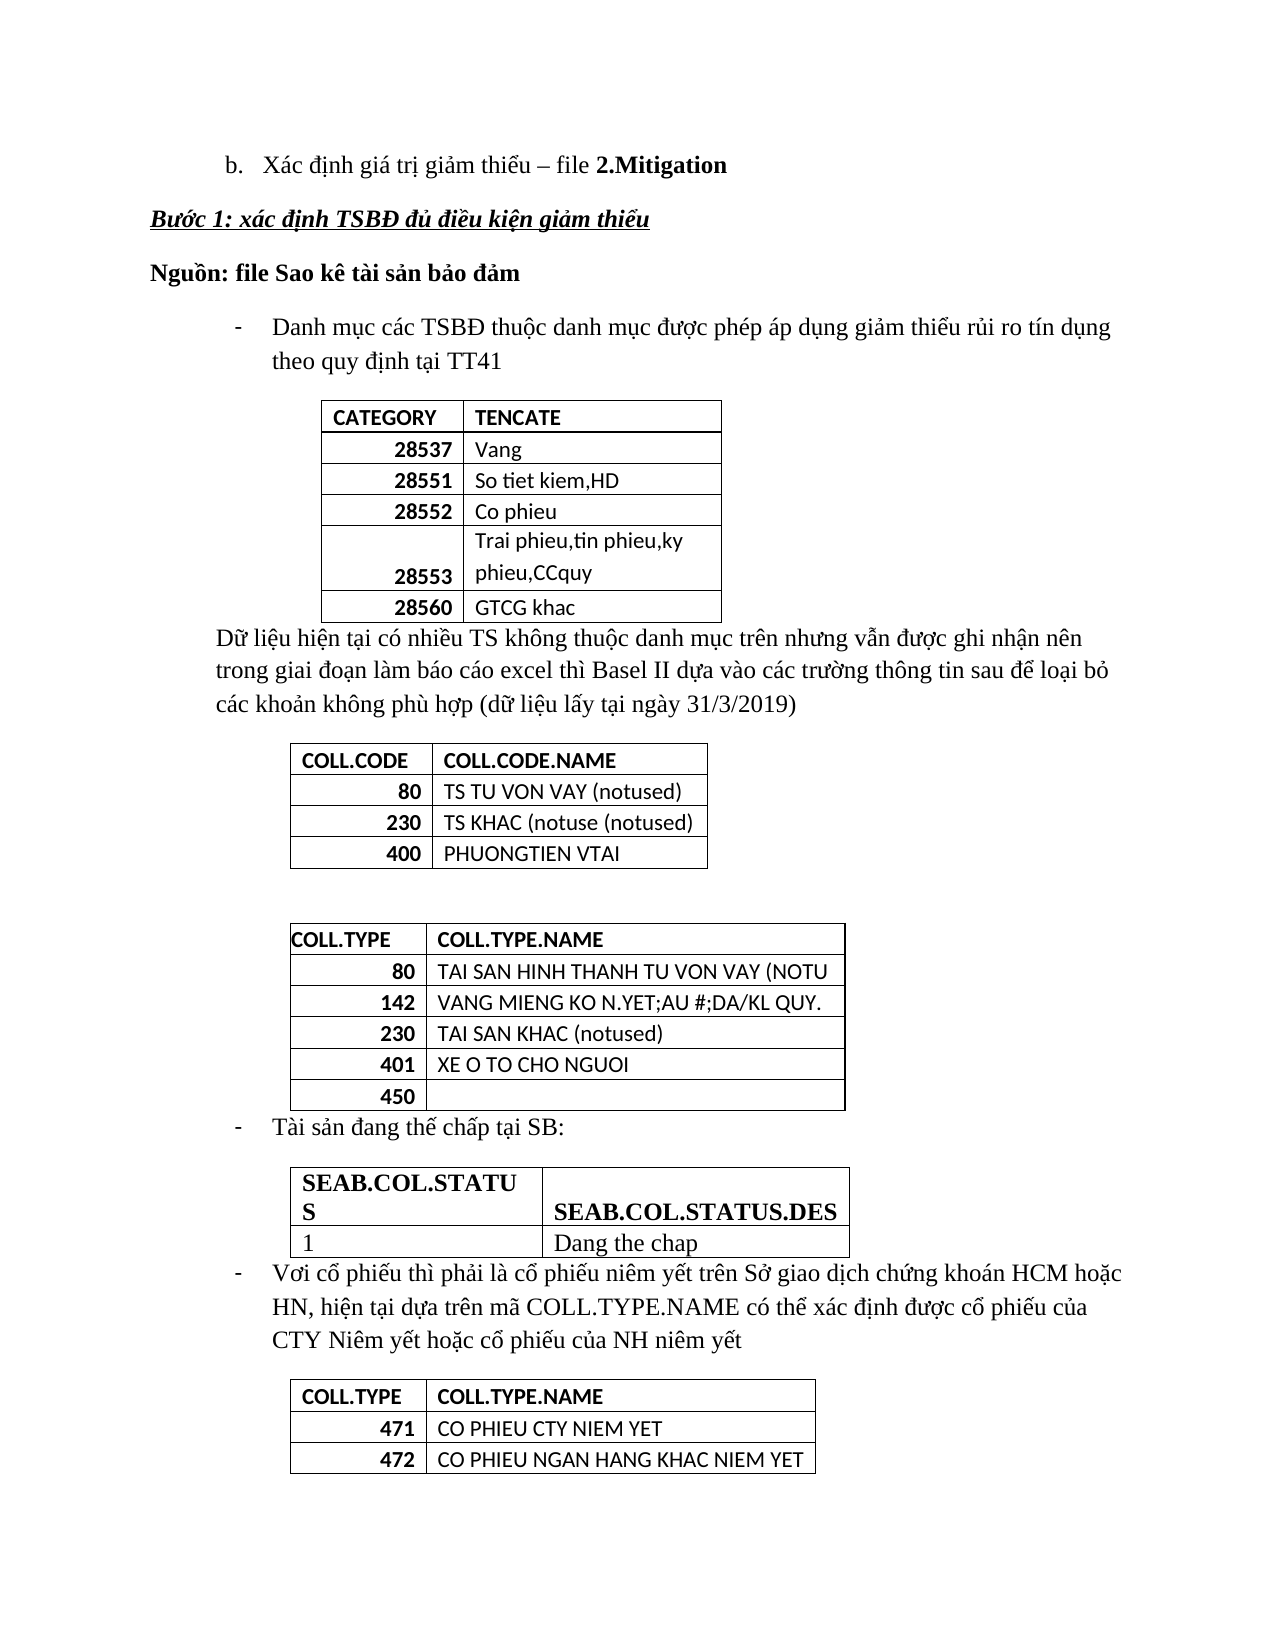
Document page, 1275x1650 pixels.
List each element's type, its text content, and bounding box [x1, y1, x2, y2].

table_cell 28551 [322, 464, 463, 494]
list Tài sản đang thế chấp tại SB: [234, 1111, 1125, 1141]
table_header SEAB.COL.STATUS.DES [543, 1168, 849, 1225]
table_cell TS TU VON VAY (notused) [433, 775, 707, 805]
table_cell 28552 [322, 495, 463, 525]
table_cell TAI SAN HINH THANH TU VON VAY (NOTU [427, 955, 844, 985]
table_cell So tiet kiem,HD [464, 464, 721, 494]
table_header COLL.TYPE.NAME [427, 1380, 815, 1411]
table_cell TS KHAC (notuse (notused) [433, 806, 707, 836]
text Nguồn: file Sao kê tài sản bảo đảm [150, 258, 1125, 286]
table_cell 400 [291, 837, 432, 867]
table_cell 230 [291, 806, 432, 836]
table_cell Dang the chap [543, 1226, 849, 1257]
table_header COLL.CODE [291, 744, 432, 774]
table_cell 230 [291, 1017, 426, 1047]
table_cell Trai phieu,tin phieu,ky phieu,CCquy [464, 526, 721, 590]
table_cell 80 [291, 955, 426, 985]
table_cell 472 [291, 1443, 426, 1473]
table_cell 471 [291, 1412, 426, 1442]
table_cell Co phieu [464, 495, 721, 525]
table_cell XE O TO CHO NGUOI [427, 1049, 844, 1079]
text Dữ liệu hiện tại có nhiều TS không thuộc danh mục trên nhưng vẫn được ghi nhận nên trong giai đoạn làm báo cáo excel thì Basel II dựa vào các trường thông tin sau để loại bỏ các khoản không phù hợp (dữ liệu lấy tại ngày 31/3/2019) [216, 623, 1125, 717]
list Xác định giá trị giảm thiểu – file 2.Mitigation [225, 150, 1125, 179]
table_cell 80 [291, 775, 432, 805]
table_header COLL.TYPE [291, 924, 426, 954]
table_header CATEGORY [322, 401, 463, 431]
table_header COLL.TYPE [291, 1380, 426, 1411]
table_cell 1 [291, 1226, 542, 1257]
table_cell 28553 [322, 526, 463, 590]
table_cell 28560 [322, 591, 463, 622]
list Danh mục các TSBĐ thuộc danh mục được phép áp dụng giảm thiểu rủi ro tín dụng theo quy định tại TT41 [234, 312, 1125, 375]
table_header TENCATE [464, 401, 721, 431]
table_cell [427, 1080, 844, 1110]
text Bước 1: xác định TSBĐ đủ điều kiện giảm thiểu [150, 204, 1125, 233]
table_cell CO PHIEU CTY NIEM YET [427, 1412, 815, 1442]
table_cell TAI SAN KHAC (notused) [427, 1017, 844, 1047]
list Vơi cổ phiếu thì phải là cổ phiếu niêm yết trên Sở giao dịch chứng khoán HCM hoặc HN, hiện tại dựa trên mã COLL.TYPE.NAME có thể xác định được cổ phiếu của CTY Niêm yết hoặc cổ phiếu của NH niêm yết [234, 1258, 1125, 1354]
table_cell 28537 [322, 433, 463, 463]
table_header SEAB.COL.STATUS [291, 1168, 542, 1225]
table_header COLL.CODE.NAME [433, 744, 707, 774]
table_cell VANG MIENG KO N.YET;AU #;DA/KL QUY. [427, 986, 844, 1016]
table_cell GTCG khac [464, 591, 721, 622]
table_cell 142 [291, 986, 426, 1016]
table_cell 450 [291, 1080, 426, 1110]
table_header COLL.TYPE.NAME [427, 924, 844, 954]
table_cell PHUONGTIEN VTAI [433, 837, 707, 867]
table_cell Vang [464, 433, 721, 463]
table_cell CO PHIEU NGAN HANG KHAC NIEM YET [427, 1443, 815, 1473]
table_cell 401 [291, 1049, 426, 1079]
